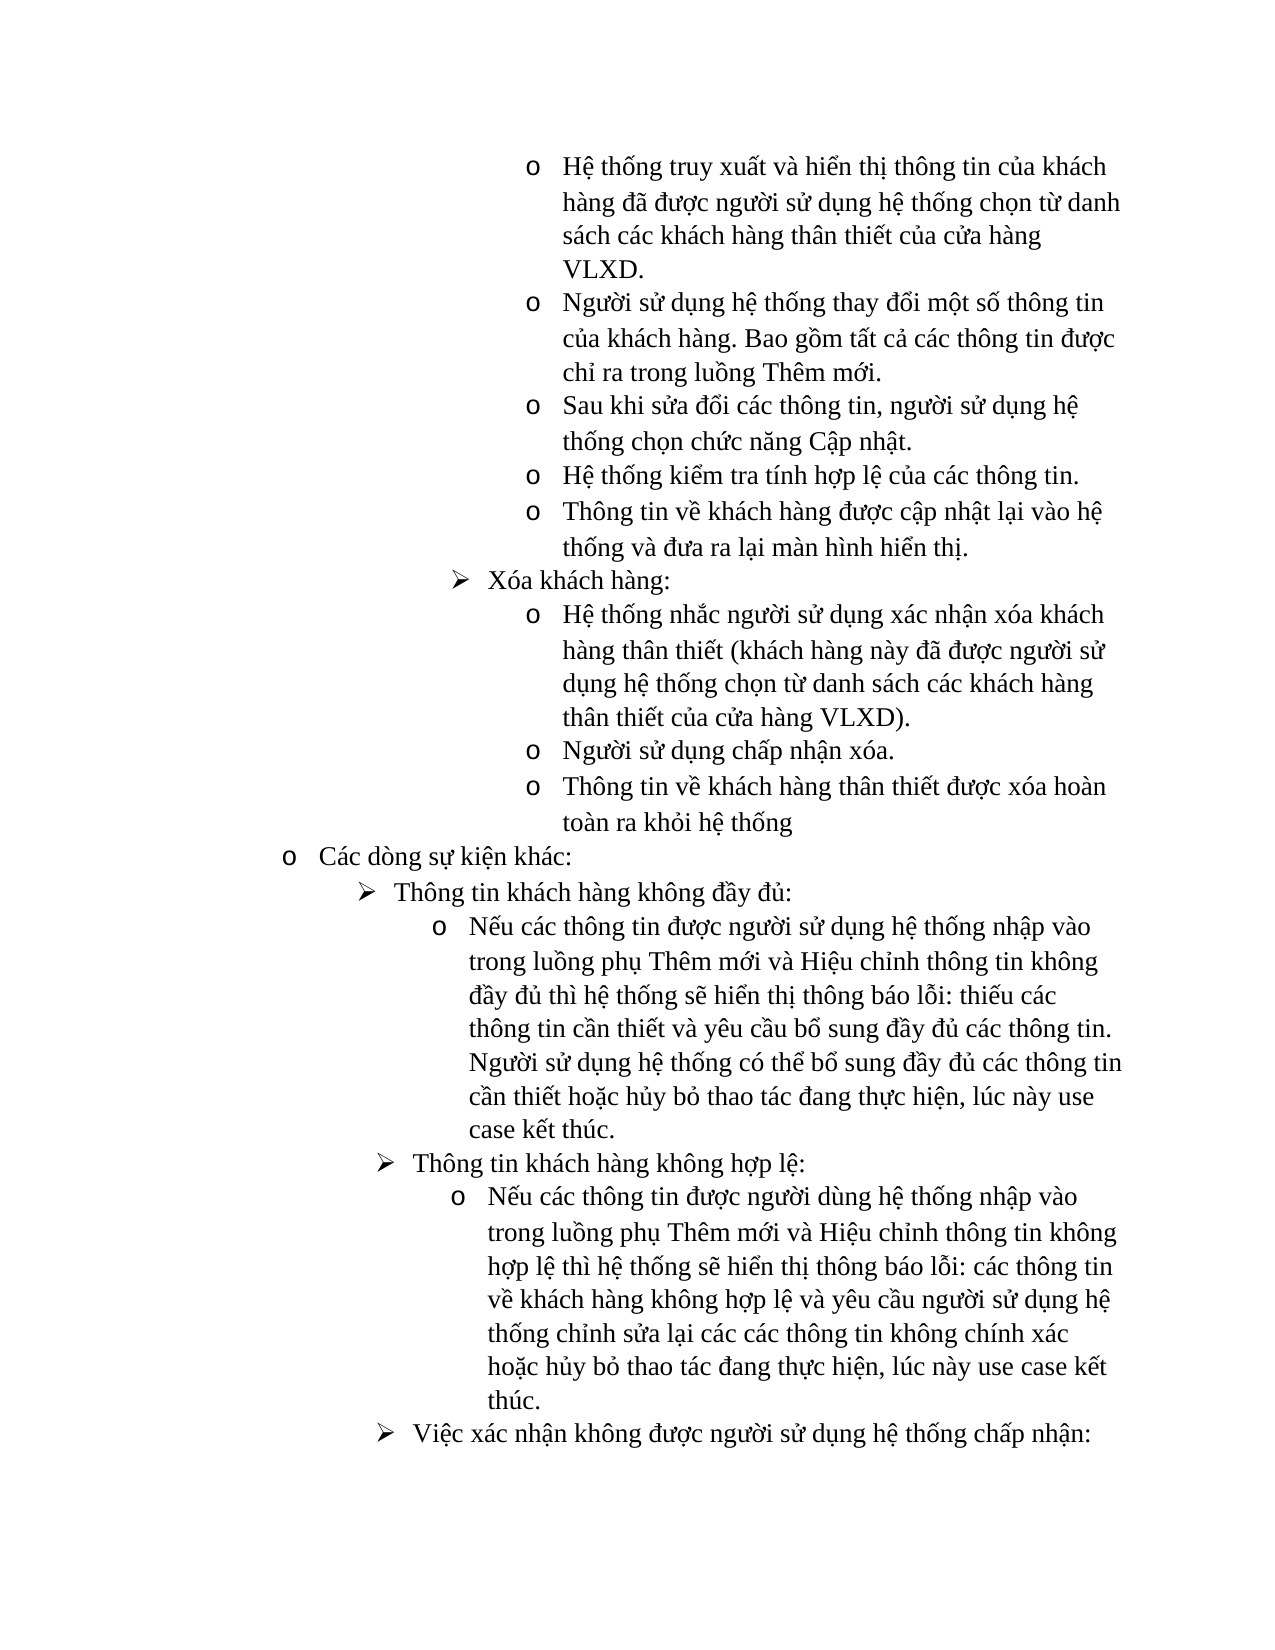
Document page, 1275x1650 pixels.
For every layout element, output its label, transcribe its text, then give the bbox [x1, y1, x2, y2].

list Thông tin về khách hàng thân thiết được xóa hoàn toàn ra khỏi hệ thống [525, 770, 1125, 837]
list Hệ thống nhắc người sử dụng xác nhận xóa khách hàng thân thiết (khách hàng này đã được người sử dụng hệ thống chọn từ danh sách các khách hàng thân thiết của cửa hàng VLXD). [525, 598, 1125, 732]
list Thông tin khách hàng không đầy đủ: [356, 876, 1125, 907]
list Nếu các thông tin được người dùng hệ thống nhập vào trong luồng phụ Thêm mới và Hiệu chỉnh thông tin không hợp lệ thì hệ thống sẽ hiển thị thông báo lỗi: các thông tin về khách hàng không hợp lệ và yêu cầu người sử dụng hệ thống chỉnh sửa lại các các thông tin không chính xác hoặc hủy bỏ thao tác đang thực hiện, lúc này use case kết thúc. [450, 1180, 1125, 1415]
list Các dòng sự kiện khác: [281, 840, 1125, 873]
list Người sử dụng chấp nhận xóa. [525, 734, 1125, 768]
list Người sử dụng hệ thống thay đổi một số thông tin của khách hàng. Bao gồm tất cả các thông tin được chỉ ra trong luồng Thêm mới. [525, 286, 1125, 387]
list Xóa khách hàng: [450, 564, 1125, 595]
list Nếu các thông tin được người sử dụng hệ thống nhập vào trong luồng phụ Thêm mới và Hiệu chỉnh thông tin không đầy đủ thì hệ thống sẽ hiển thị thông báo lỗi: thiếu các thông tin cần thiết và yêu cầu bổ sung đầy đủ các thông tin. Người sử dụng hệ thống có thể bổ sung đầy đủ các thông tin cần thiết hoặc hủy bỏ thao tác đang thực hiện, lúc này use case kết thúc. [431, 909, 1125, 1144]
list Hệ thống kiểm tra tính hợp lệ của các thông tin. [525, 459, 1125, 492]
list Thông tin về khách hàng được cập nhật lại vào hệ thống và đưa ra lại màn hình hiển thị. [525, 495, 1125, 562]
list Thông tin khách hàng không hợp lệ: [375, 1147, 1125, 1178]
list Sau khi sửa đổi các thông tin, người sử dụng hệ thống chọn chức năng Cập nhật. [525, 389, 1125, 456]
list Hệ thống truy xuất và hiển thị thông tin của khách hàng đã được người sử dụng hệ thống chọn từ danh sách các khách hàng thân thiết của cửa hàng VLXD. [525, 150, 1125, 284]
list Việc xác nhận không được người sử dụng hệ thống chấp nhận: [375, 1417, 1125, 1449]
